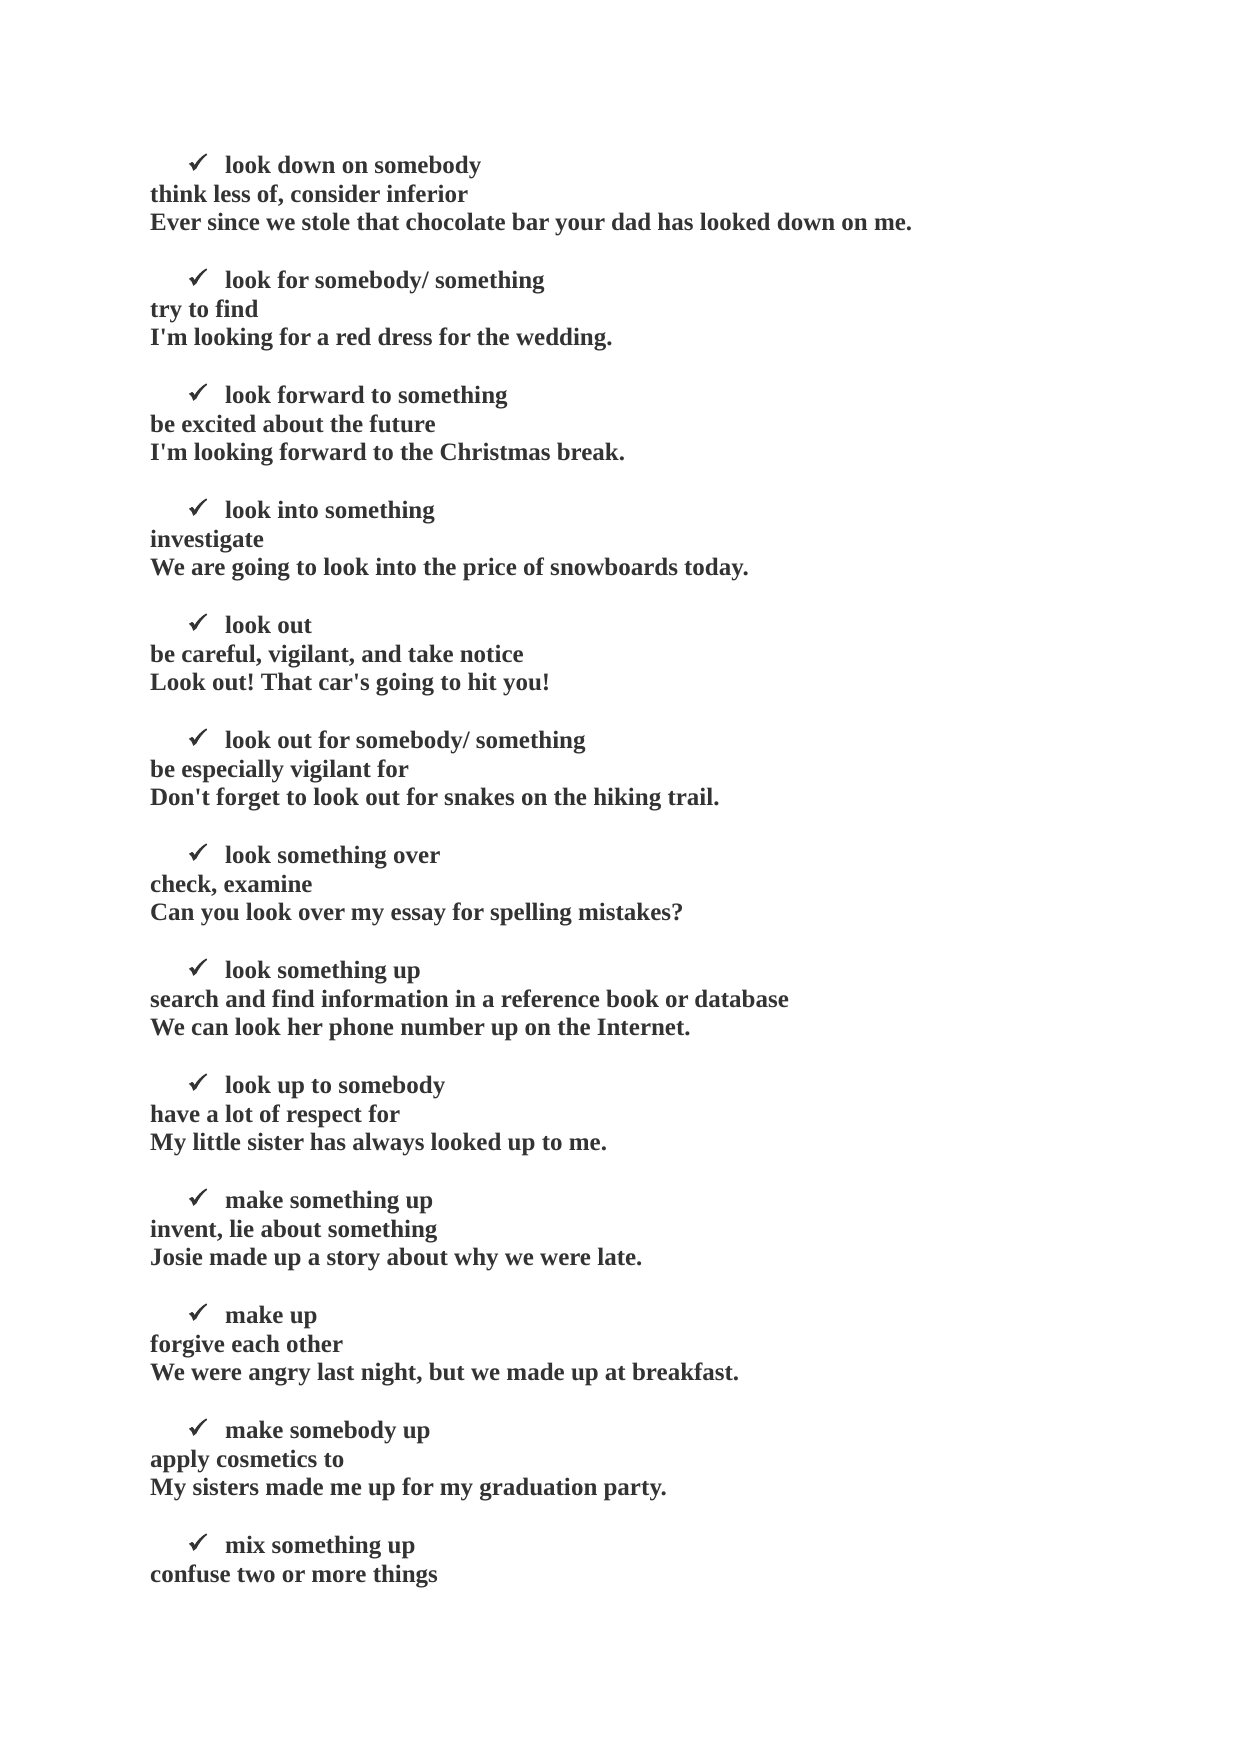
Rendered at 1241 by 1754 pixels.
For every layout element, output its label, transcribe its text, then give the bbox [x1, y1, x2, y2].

list look something over [187, 840, 1090, 869]
list look down on somebody [187, 150, 1090, 179]
text confuse two or more things [150, 1559, 1090, 1587]
list look for somebody/ something [187, 265, 1090, 294]
text invent, lie about something [150, 1214, 1090, 1242]
text Can you look over my essay for spelling mistakes? [150, 897, 1090, 926]
text forgive each other [150, 1329, 1090, 1357]
text search and find information in a reference book or database [150, 984, 1090, 1012]
list make up [187, 1300, 1090, 1329]
list look up to somebody [187, 1070, 1090, 1099]
text We are going to look into the price of snowboards today. [150, 552, 1090, 581]
text be excited about the future [150, 409, 1090, 437]
list mix something up [187, 1530, 1090, 1559]
text Josie made up a story about why we were late. [150, 1242, 1090, 1271]
list make somebody up [187, 1415, 1090, 1444]
text Look out! That car's going to hit you! [150, 667, 1090, 696]
text I'm looking for a red dress for the wedding. [150, 322, 1090, 351]
text investigate [150, 524, 1090, 552]
text We were angry last night, but we made up at breakfast. [150, 1357, 1090, 1386]
text be especially vigilant for [150, 754, 1090, 782]
text Ever since we stole that chocolate bar your dad has looked down on me. [150, 207, 1090, 236]
list look out for somebody/ something [187, 725, 1090, 754]
text check, examine [150, 869, 1090, 897]
text think less of, consider inferior [150, 179, 1090, 207]
text Don't forget to look out for snakes on the hiking trail. [150, 782, 1090, 811]
list make something up [187, 1185, 1090, 1214]
text try to find [150, 294, 1090, 322]
text My sisters made me up for my graduation party. [150, 1472, 1090, 1501]
list look into something [187, 495, 1090, 524]
text have a lot of respect for [150, 1099, 1090, 1127]
list look forward to something [187, 380, 1090, 409]
text apply cosmetics to [150, 1444, 1090, 1472]
list look out [187, 610, 1090, 639]
text I'm looking forward to the Christmas break. [150, 437, 1090, 466]
text My little sister has always looked up to me. [150, 1127, 1090, 1156]
list look something up [187, 955, 1090, 984]
text be careful, vigilant, and take notice [150, 639, 1090, 667]
text We can look her phone number up on the Internet. [150, 1012, 1090, 1041]
